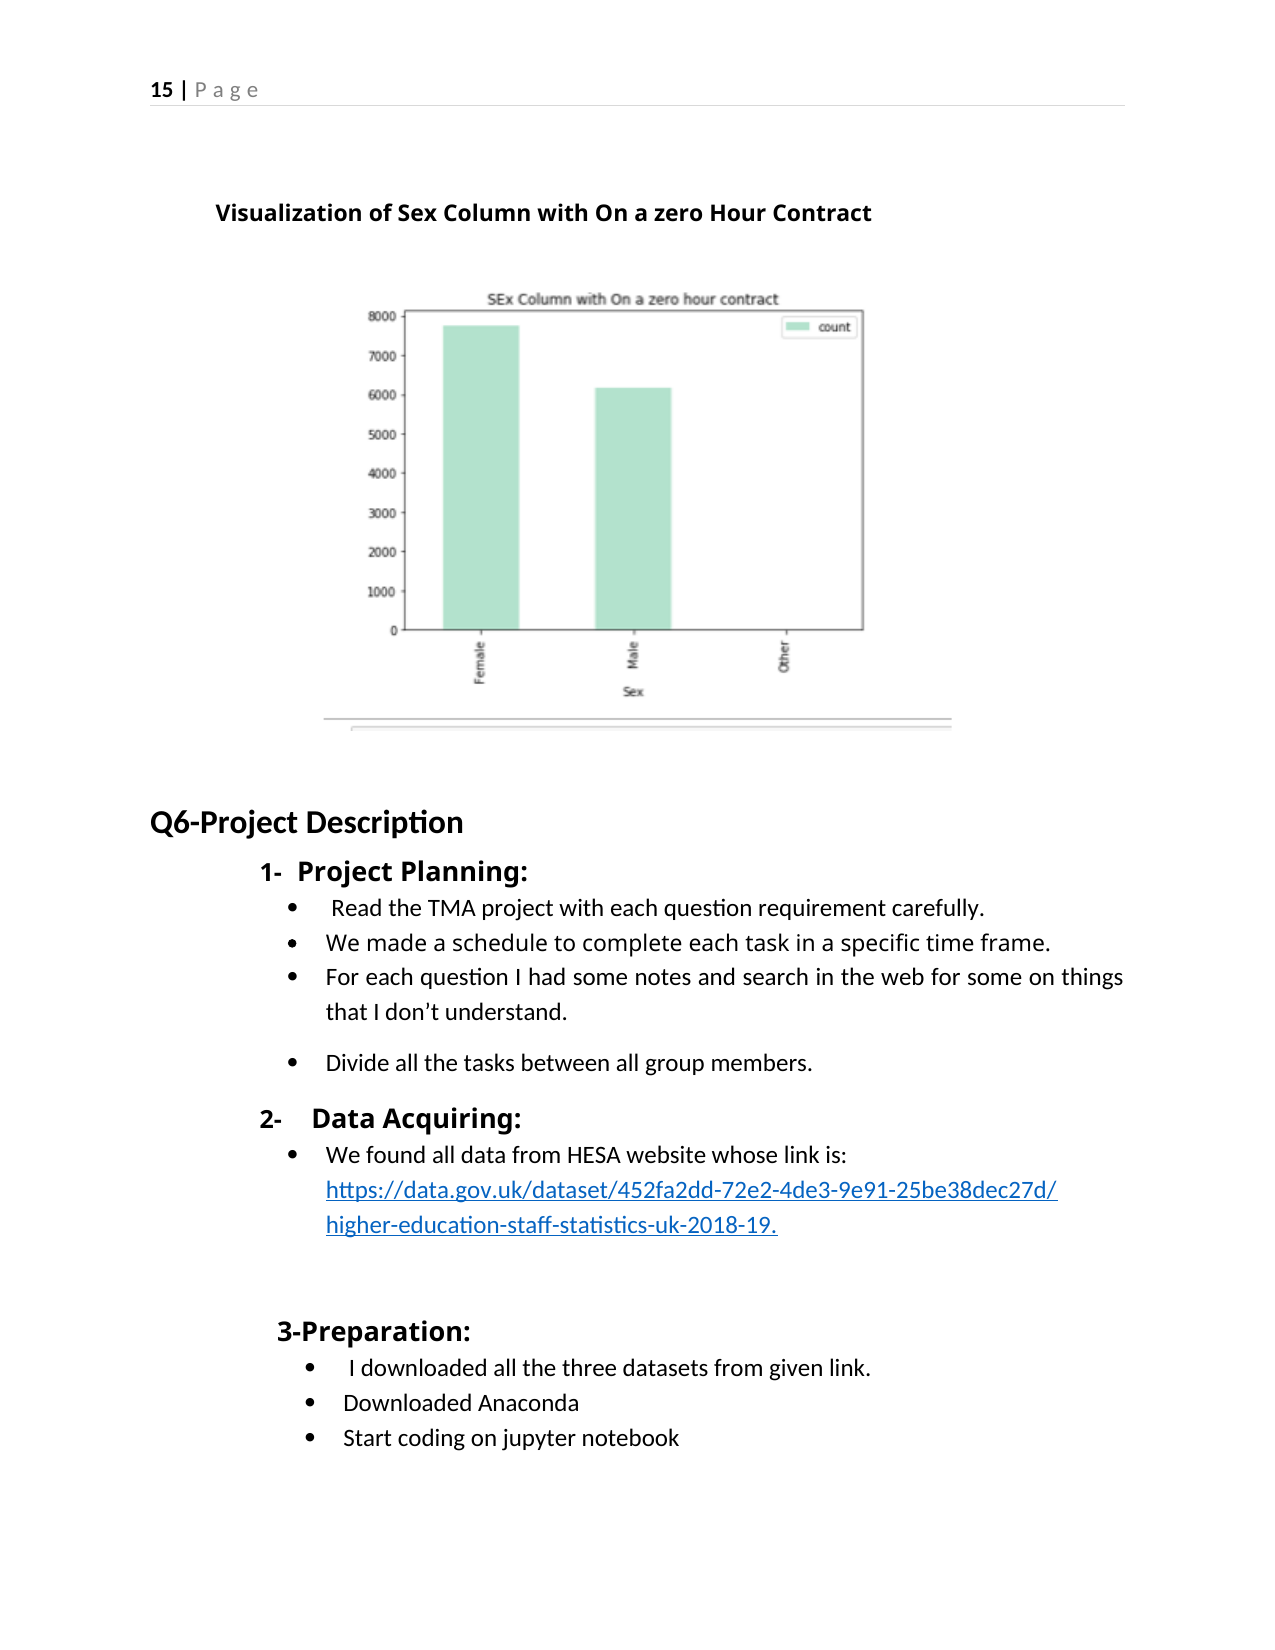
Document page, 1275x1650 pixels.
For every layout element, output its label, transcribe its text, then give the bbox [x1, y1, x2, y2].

subtitle Visualization of Sex Column with On a zero Hour Contract [150, 197, 1125, 228]
list https://data.gov.uk/dataset/452fa2dd-72e2-4de3-9e91-25be38dec27d/higher-education-staff-statistics-uk-2018-19. [326, 1174, 1125, 1239]
list For each question I had some notes and search in the web for some on things that I don’t understand. [288, 961, 1125, 1026]
subtitle Data Acquiring: [259, 1099, 1125, 1136]
list Start coding on jupyter notebook [306, 1422, 1125, 1452]
list Downloaded Anaconda [306, 1387, 1125, 1417]
list Divide all the tasks between all group members. [288, 1047, 1125, 1078]
picture [323, 277, 952, 731]
subtitle 3-Preparation: [150, 1312, 1125, 1349]
subtitle Project Planning: [259, 852, 1125, 889]
list We found all data from HESA website whose link is: [288, 1139, 1125, 1169]
list We made a schedule to complete each task in a specific time frame. [288, 927, 1125, 958]
list I downloaded all the three datasets from given link. [306, 1352, 1125, 1382]
subtitle Q6-Project Description [150, 801, 1125, 842]
list Read the TMA project with each question requirement carefully. [288, 892, 1125, 922]
